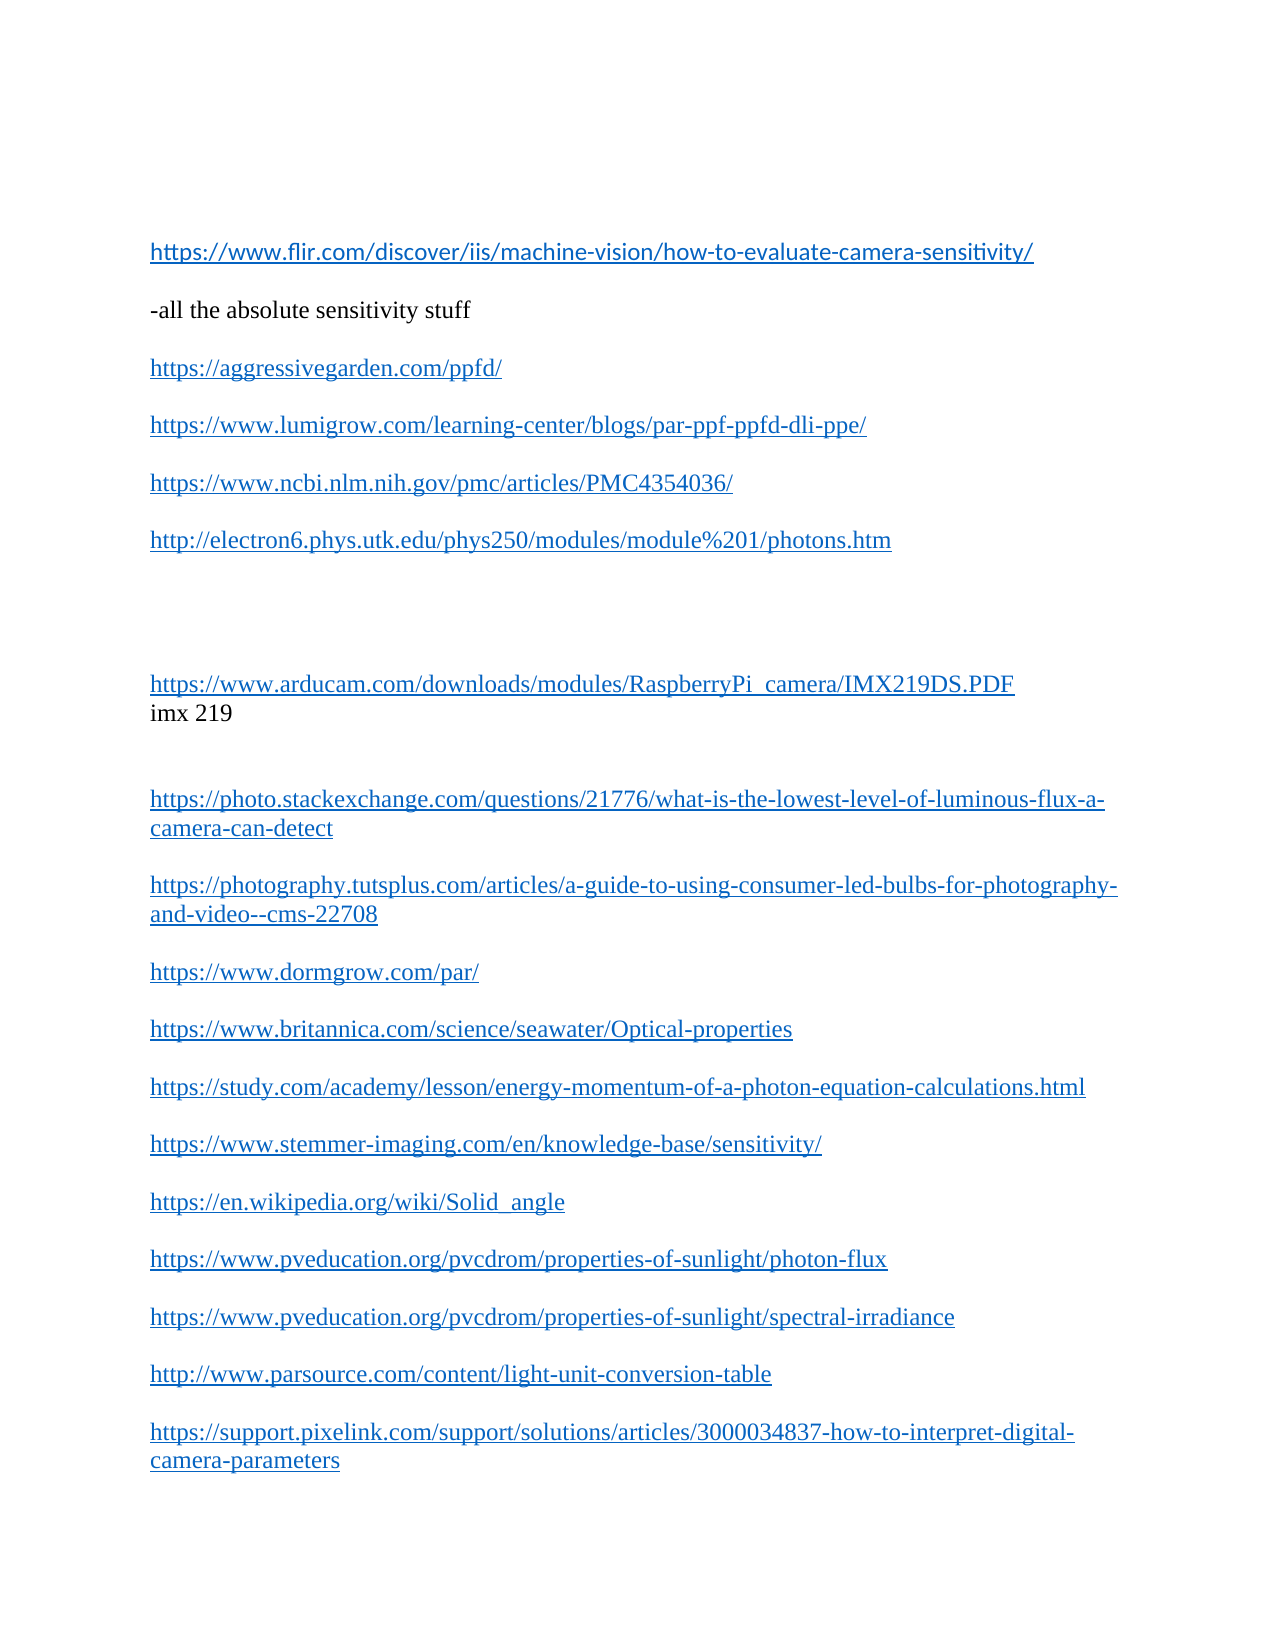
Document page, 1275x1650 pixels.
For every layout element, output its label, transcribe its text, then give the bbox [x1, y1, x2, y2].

text https://www.britannica.com/science/seawater/Optical-properties [150, 986, 1125, 1043]
text https://www.pveducation.org/pvcdrom/properties-of-sunlight/photon-flux [150, 1244, 1125, 1273]
text https://www.dormgrow.com/par/ [150, 957, 1125, 986]
text https://www.pveducation.org/pvcdrom/properties-of-sunlight/spectral-irradiance [150, 1302, 1125, 1331]
text https://aggressivegarden.com/ppfd/ [150, 353, 1125, 382]
text -all the absolute sensitivity stuff [150, 296, 1125, 324]
text https://photo.stackexchange.com/questions/21776/what-is-the-lowest-level-of-luminous-flux-a-camera-can-detect [150, 784, 1125, 842]
text https://support.pixelink.com/support/solutions/articles/3000034837-how-to-interpret-digital-camera-parameters [150, 1417, 1125, 1474]
text http://www.parsource.com/content/light-unit-conversion-table [150, 1359, 1125, 1388]
text https://www.arducam.com/downloads/modules/RaspberryPi_camera/IMX219DS.PDF [150, 669, 1125, 698]
text https://study.com/academy/lesson/energy-momentum-of-a-photon-equation-calculations.html [150, 1072, 1125, 1101]
text https://www.flir.com/discover/iis/machine-vision/how-to-evaluate-camera-sensitivity/ [150, 236, 1125, 267]
text https://www.stemmer-imaging.com/en/knowledge-base/sensitivity/ [150, 1129, 1125, 1158]
text https://photography.tutsplus.com/articles/a-guide-to-using-consumer-led-bulbs-for-photography-and-video--cms-22708 [150, 871, 1125, 928]
text imx 219 [150, 698, 1125, 727]
text https://www.lumigrow.com/learning-center/blogs/par-ppf-ppfd-dli-ppe/ [150, 411, 1125, 439]
text https://www.ncbi.nlm.nih.gov/pmc/articles/PMC4354036/ [150, 468, 1125, 497]
text http://electron6.phys.utk.edu/phys250/modules/module%201/photons.htm [150, 526, 1125, 554]
text https://en.wikipedia.org/wiki/Solid_angle [150, 1187, 1125, 1216]
